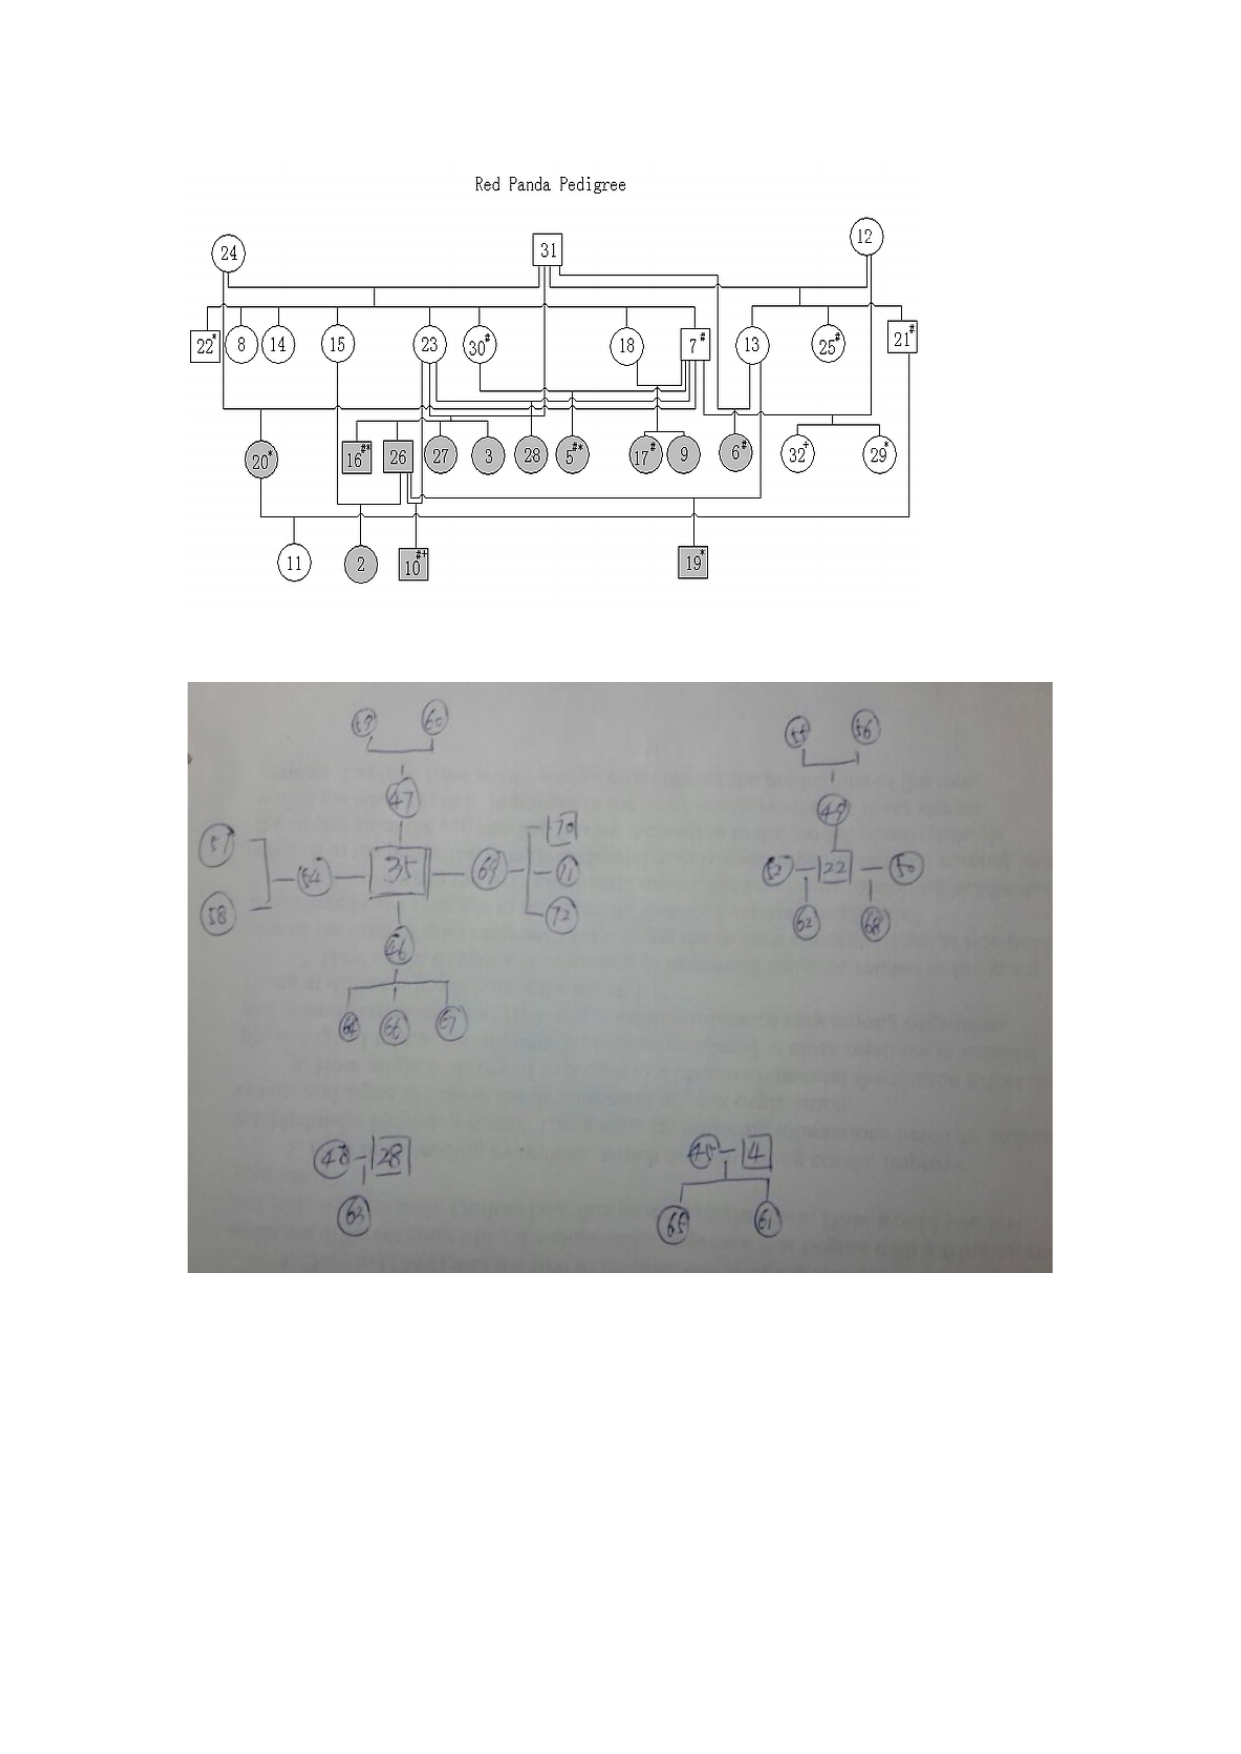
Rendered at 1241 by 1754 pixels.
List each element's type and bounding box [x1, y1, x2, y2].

picture [187, 682, 1053, 1273]
picture [187, 162, 921, 616]
